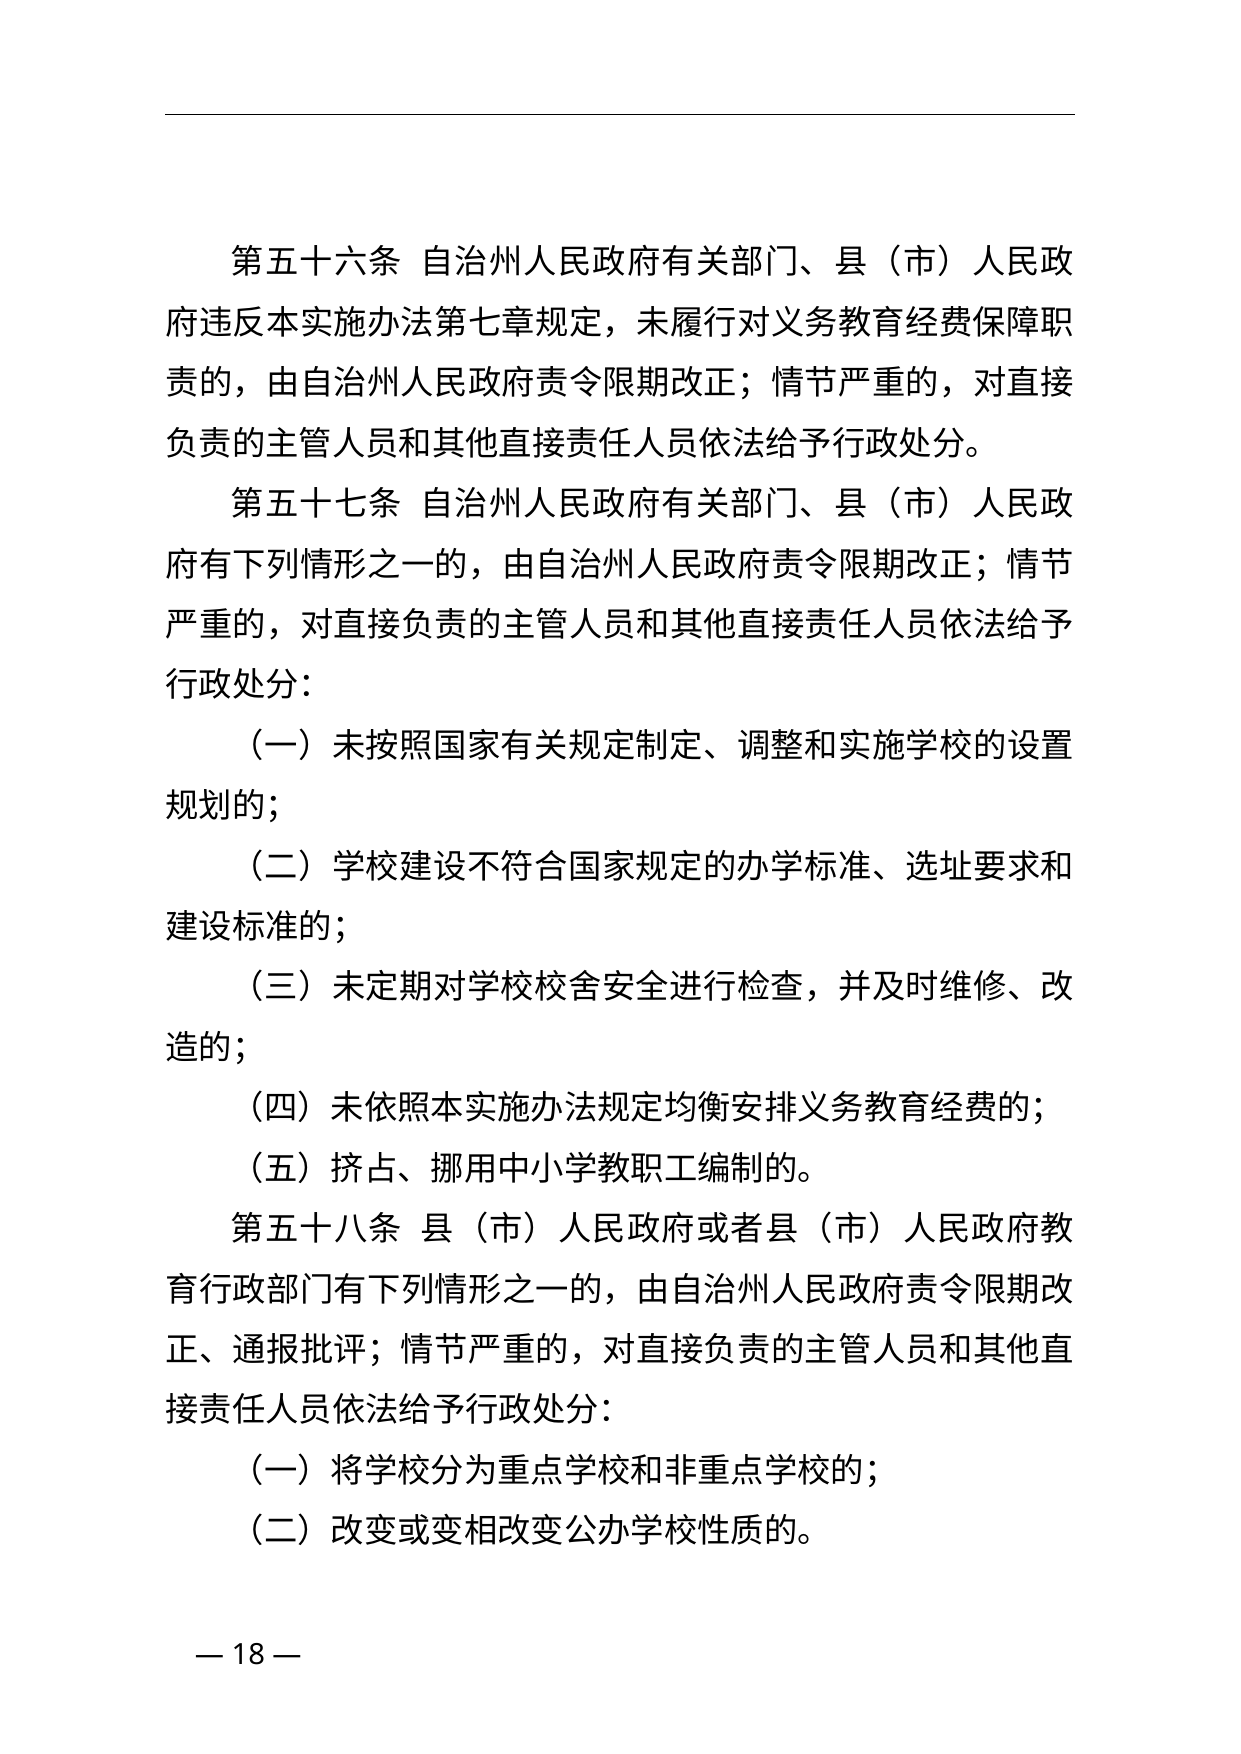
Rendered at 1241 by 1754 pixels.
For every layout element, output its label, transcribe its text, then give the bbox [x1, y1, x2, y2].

text （一）将学校分为重点学校和非重点学校的； [165, 1434, 1075, 1494]
text （二）改变或变相改变公办学校性质的。 [165, 1494, 1075, 1555]
text （四）未依照本实施办法规定均衡安排义务教育经费的； [165, 1071, 1075, 1132]
text （三）未定期对学校校舍安全进行检查，并及时维修、改造的； [165, 951, 1075, 1071]
text （五）挤占、挪用中小学教职工编制的。 [165, 1132, 1075, 1192]
text 第五十八条 县（市）人民政府或者县（市）人民政府教育行政部门有下列情形之一的，由自治州人民政府责令限期改正、通报批评；情节严重的，对直接负责的主管人员和其他直接责任人员依法给予行政处分： [165, 1192, 1075, 1434]
text （一）未按照国家有关规定制定、调整和实施学校的设置规划的； [165, 709, 1075, 830]
text 第五十六条 自治州人民政府有关部门、县（市）人民政府违反本实施办法第七章规定，未履行对义务教育经费保障职责的，由自治州人民政府责令限期改正；情节严重的，对直接负责的主管人员和其他直接责任人员依法给予行政处分。 [165, 226, 1075, 467]
text （二）学校建设不符合国家规定的办学标准、选址要求和建设标准的； [165, 830, 1075, 951]
text 第五十七条 自治州人民政府有关部门、县（市）人民政府有下列情形之一的，由自治州人民政府责令限期改正；情节严重的，对直接负责的主管人员和其他直接责任人员依法给予行政处分： [165, 467, 1075, 709]
